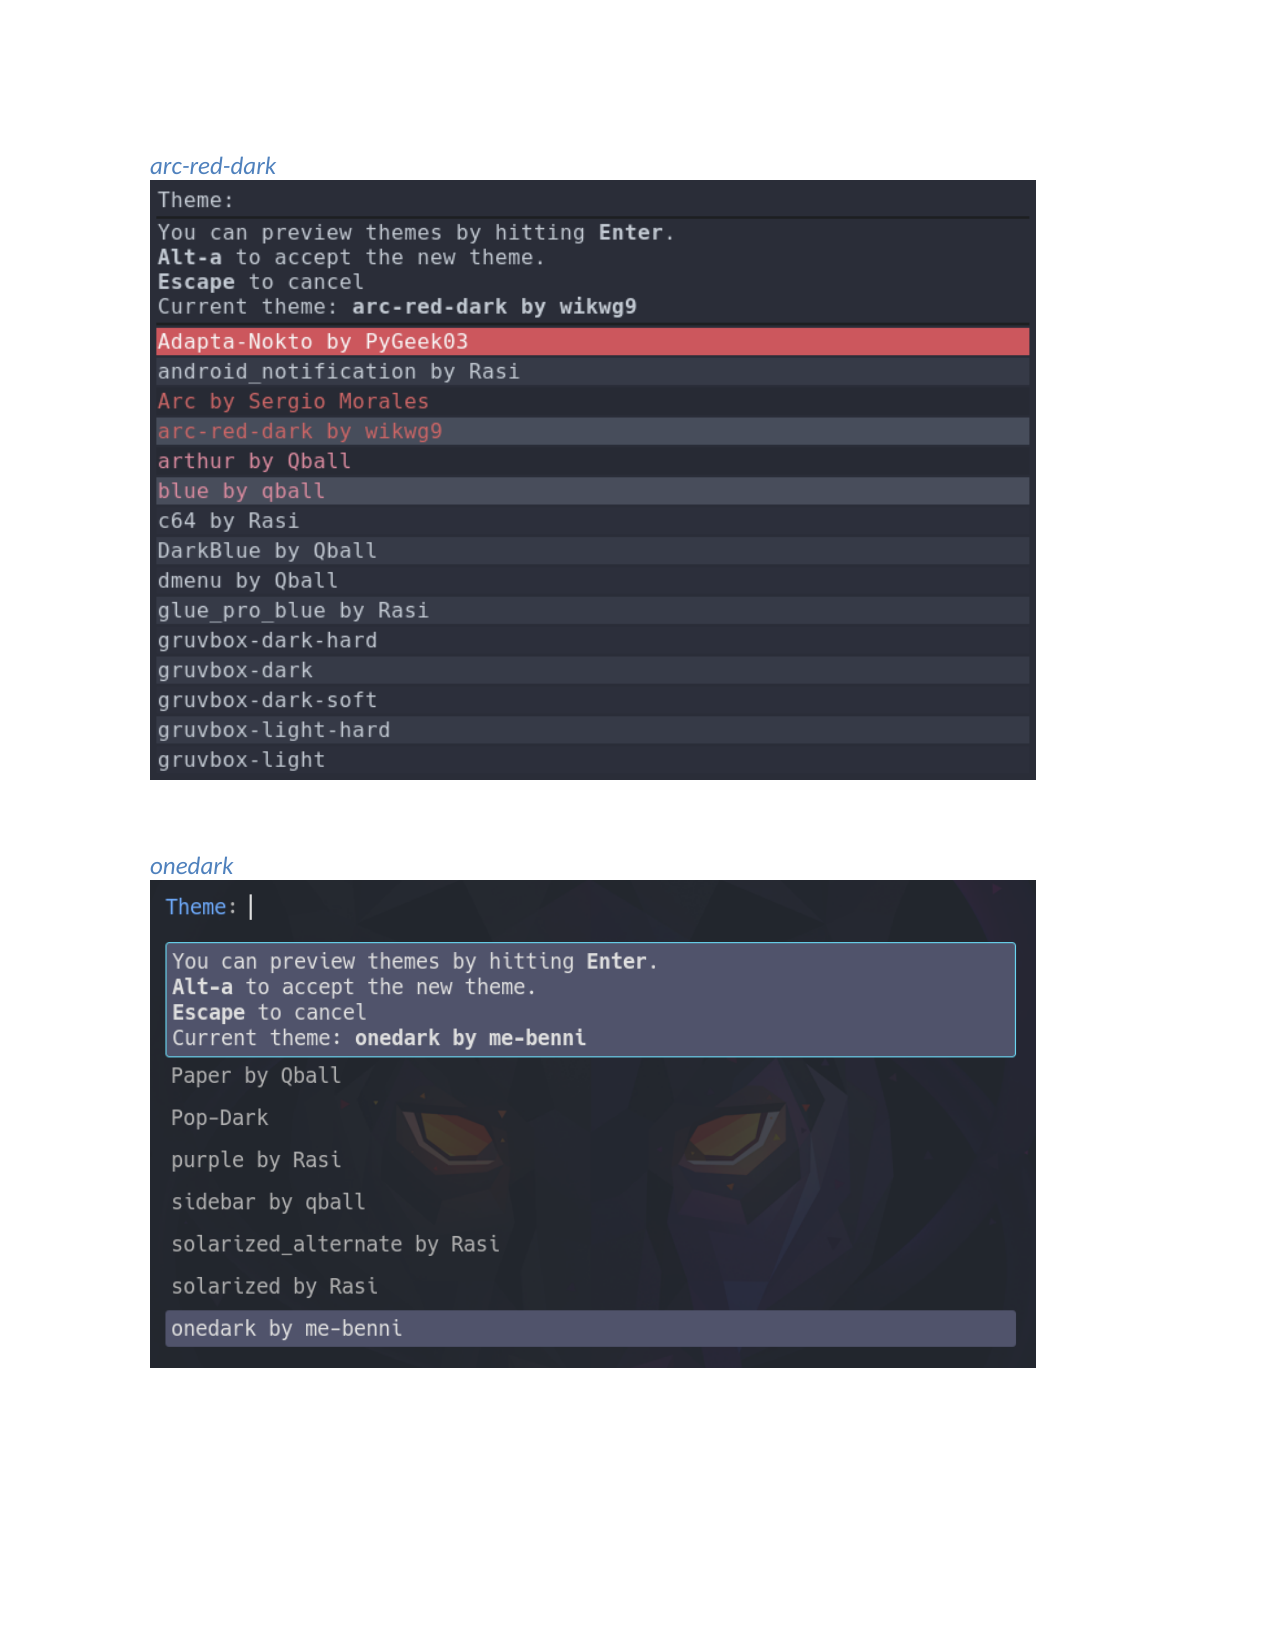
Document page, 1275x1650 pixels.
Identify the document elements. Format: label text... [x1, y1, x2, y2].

picture [150, 180, 1036, 780]
subtitle arc-red-dark [150, 150, 1125, 181]
picture [150, 880, 1036, 1368]
subtitle onedark [150, 850, 1125, 881]
